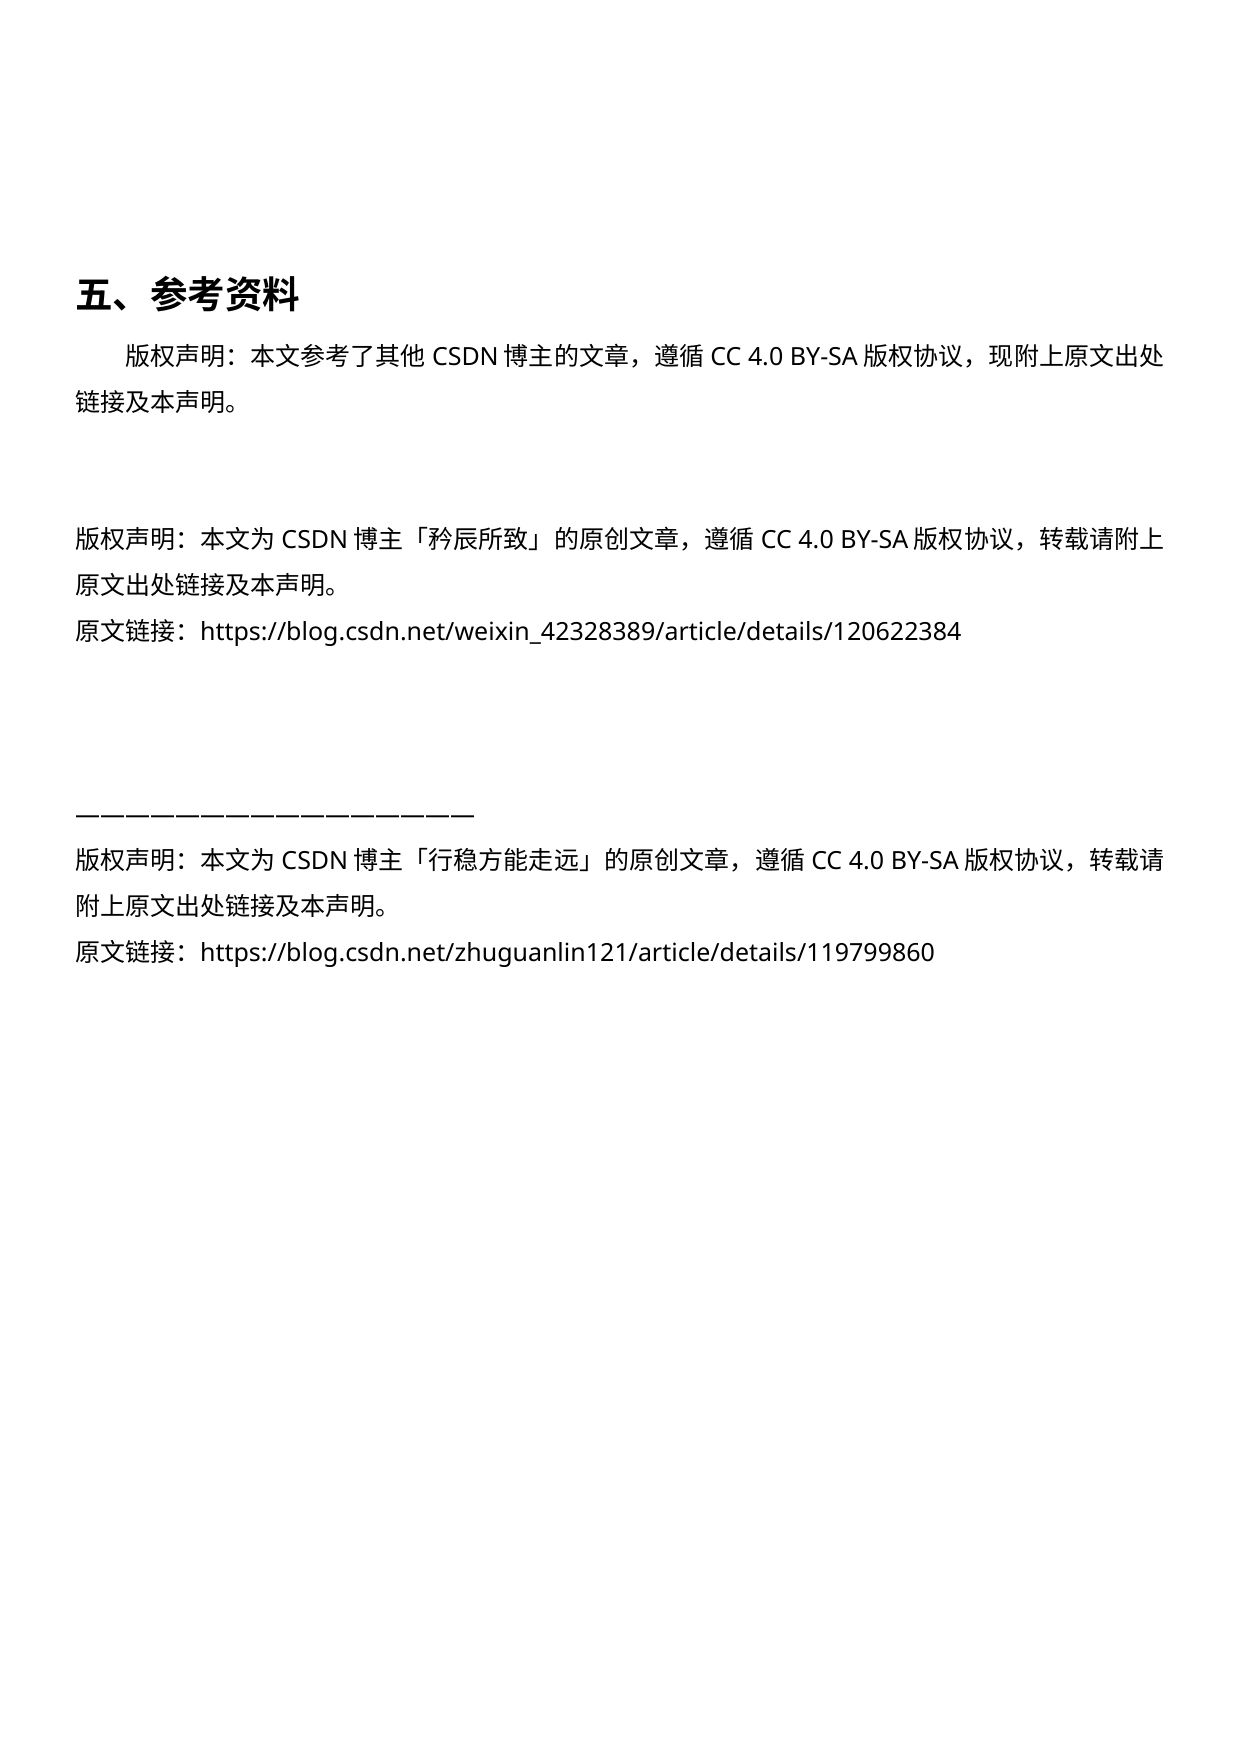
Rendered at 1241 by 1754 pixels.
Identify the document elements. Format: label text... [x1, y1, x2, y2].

text ———————————————— [75, 787, 1165, 833]
text 版权声明：本文为CSDN博主「矜辰所致」的原创文章，遵循CC 4.0 BY-SA版权协议，转载请附上原文出处链接及本声明。 [75, 512, 1165, 604]
subtitle 参考资料 [75, 275, 1165, 316]
text 原文链接：https://blog.csdn.net/weixin_42328389/article/details/120622384 [75, 604, 1165, 650]
text 版权声明：本文为CSDN博主「行稳方能走远」的原创文章，遵循CC 4.0 BY-SA版权协议，转载请附上原文出处链接及本声明。 [75, 833, 1165, 925]
text 原文链接：https://blog.csdn.net/zhuguanlin121/article/details/119799860 [75, 925, 1165, 971]
text 版权声明：本文参考了其他CSDN博主的文章，遵循CC 4.0 BY-SA版权协议，现附上原文出处链接及本声明。 [75, 329, 1165, 421]
